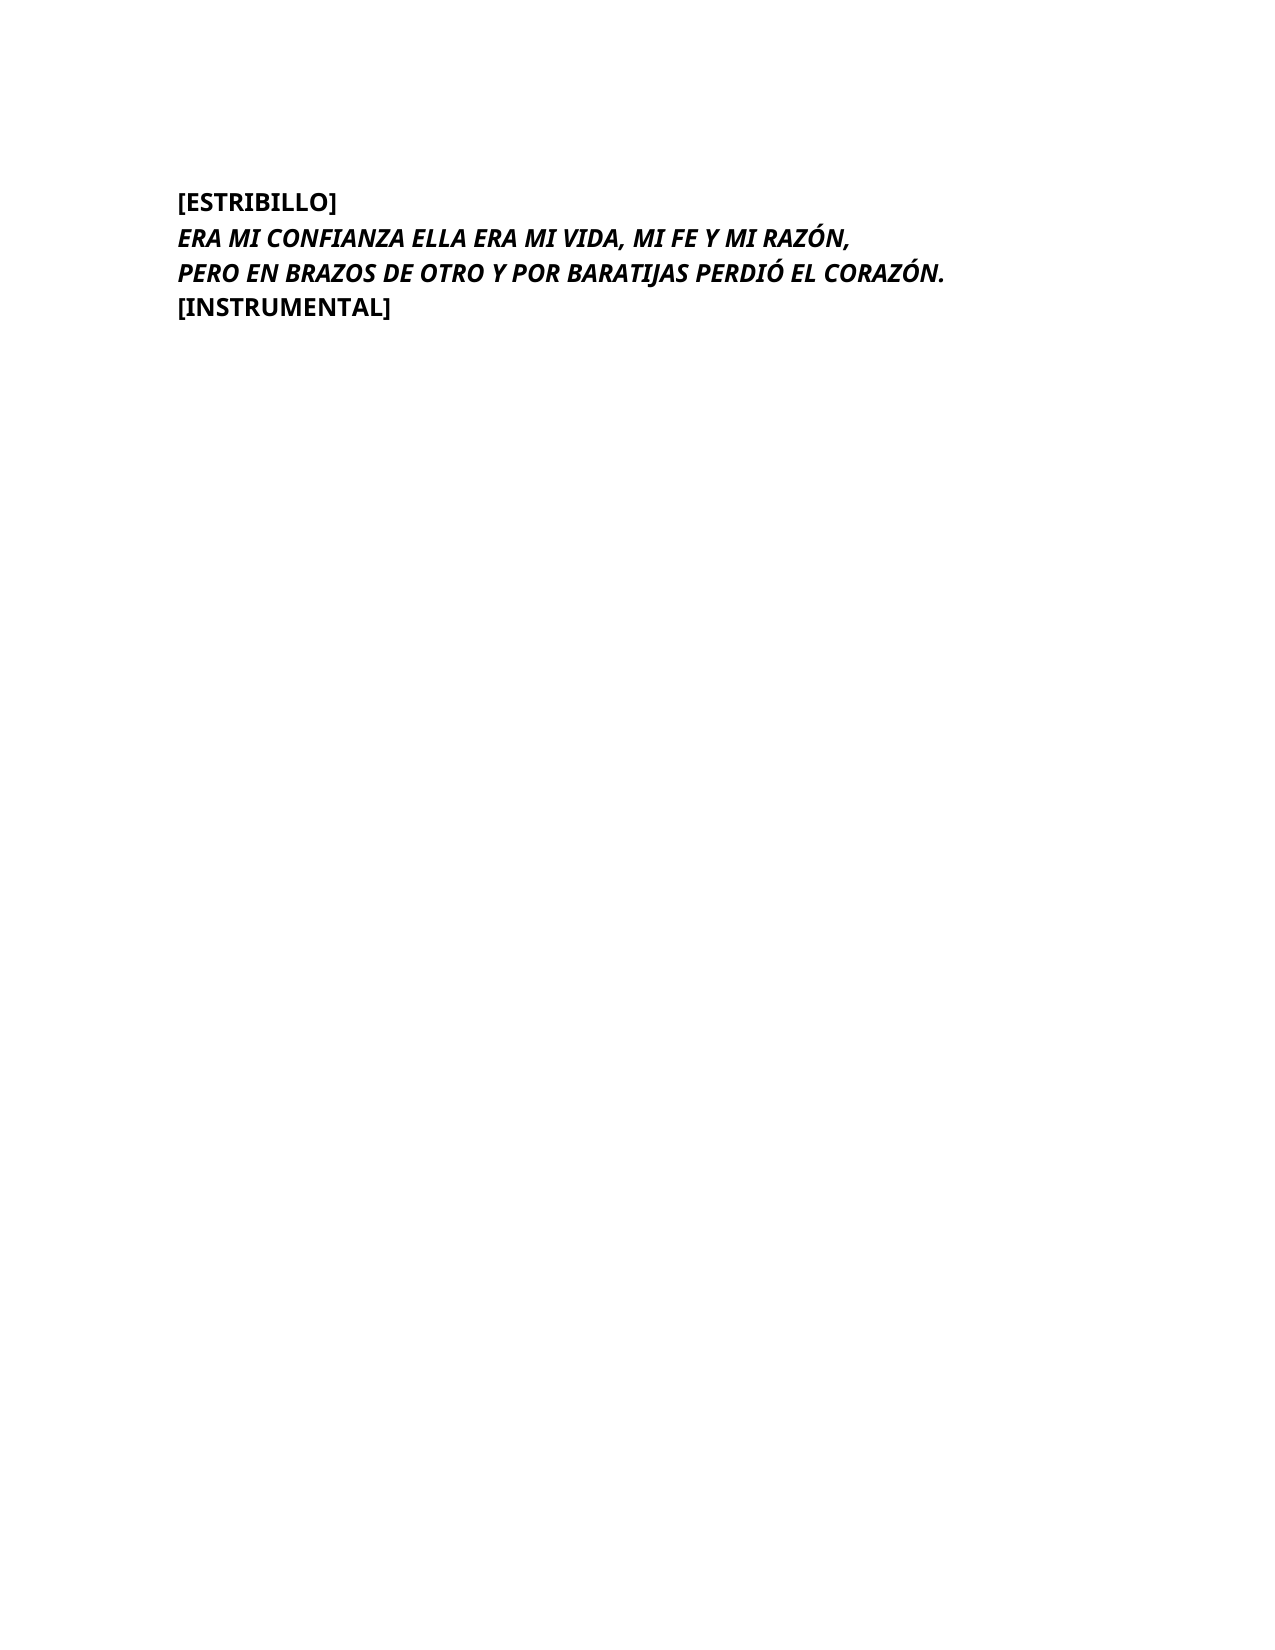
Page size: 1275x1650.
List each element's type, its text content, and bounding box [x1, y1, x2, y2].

text ERA MI CONFIANZA ELLA ERA MI VIDA, MI FE Y MI RAZÓN, PERO EN BRAZOS DE OTRO Y POR BARATIJAS PERDIÓ EL CORAZÓN. [177, 221, 1098, 289]
text [INSTRUMENTAL] [177, 289, 1098, 323]
text [ESTRIBILLO] [177, 184, 1098, 218]
